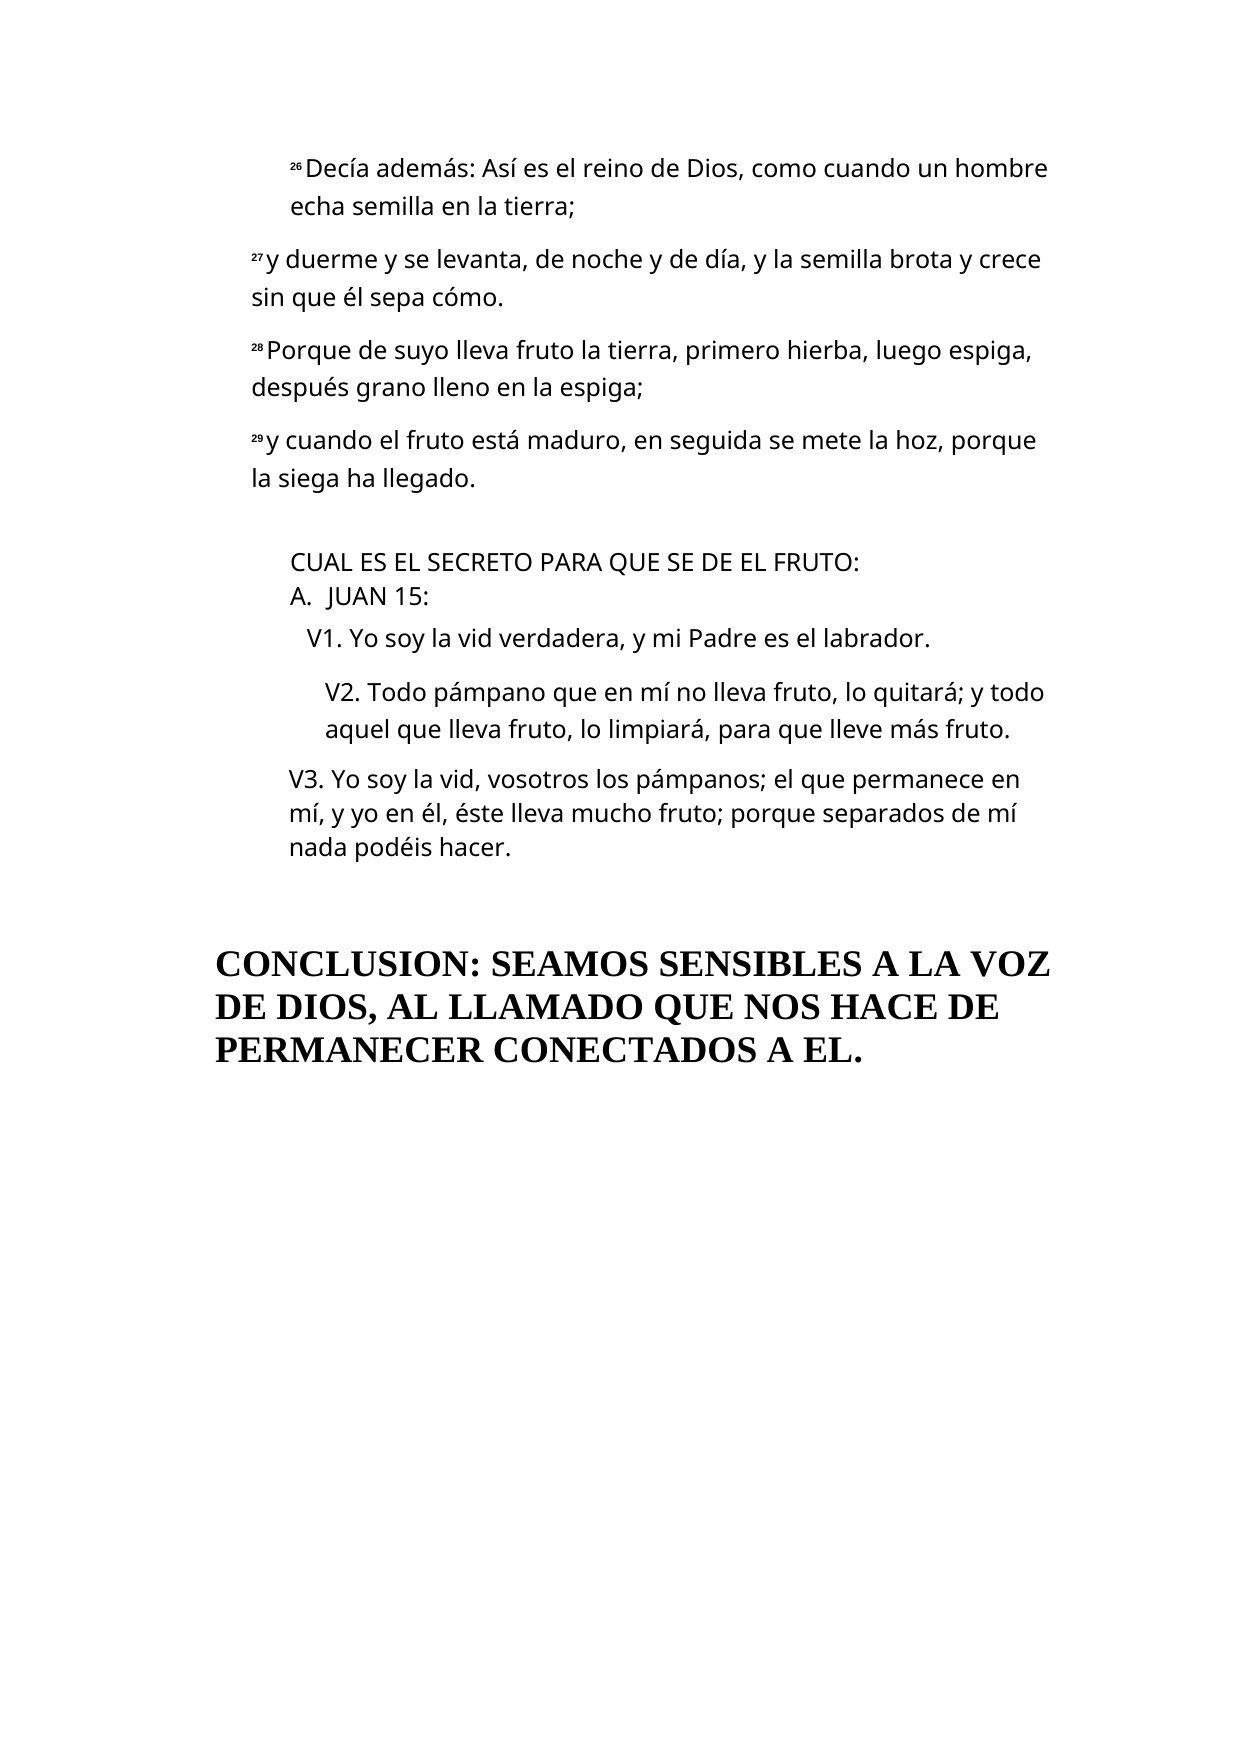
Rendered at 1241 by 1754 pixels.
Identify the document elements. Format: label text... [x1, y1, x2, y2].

text 26 Decía además: Así es el reino de Dios, como cuando un hombre echa semilla en la tierra; [290, 148, 1063, 223]
text V2. Todo pámpano que en mí no lleva fruto, lo quitará; y todo aquel que lleva fruto, lo limpiará, para que lleve más fruto. [325, 671, 1063, 746]
text 28 Porque de suyo lleva fruto la tierra, primero hierba, luego espiga, después grano lleno en la espiga; [251, 329, 1063, 404]
text CONCLUSION: SEAMOS SENSIBLES A LA VOZ DE DIOS, AL LLAMADO QUE NOS HACE DE PERMANECER CONECTADOS A EL. [215, 941, 1063, 1070]
text V3. Yo soy la vid, vosotros los pámpanos; el que permanece en mí, y yo en él, éste lleva mucho fruto; porque separados de mí nada podéis hacer. [511, 762, 1063, 864]
text 29 y cuando el fruto está maduro, en seguida se mete la hoz, porque la siega ha llegado. [251, 419, 1063, 494]
text 27 y duerme y se levanta, de noche y de día, y la semilla brota y crece sin que él sepa cómo. [251, 238, 1063, 313]
text V1. Yo soy la vid verdadera, y mi Padre es el labrador. [290, 612, 1063, 655]
list CUAL ES EL SECRETO PARA QUE SE DE EL FRUTO: [290, 544, 1063, 578]
list JUAN 15: [290, 578, 1063, 612]
